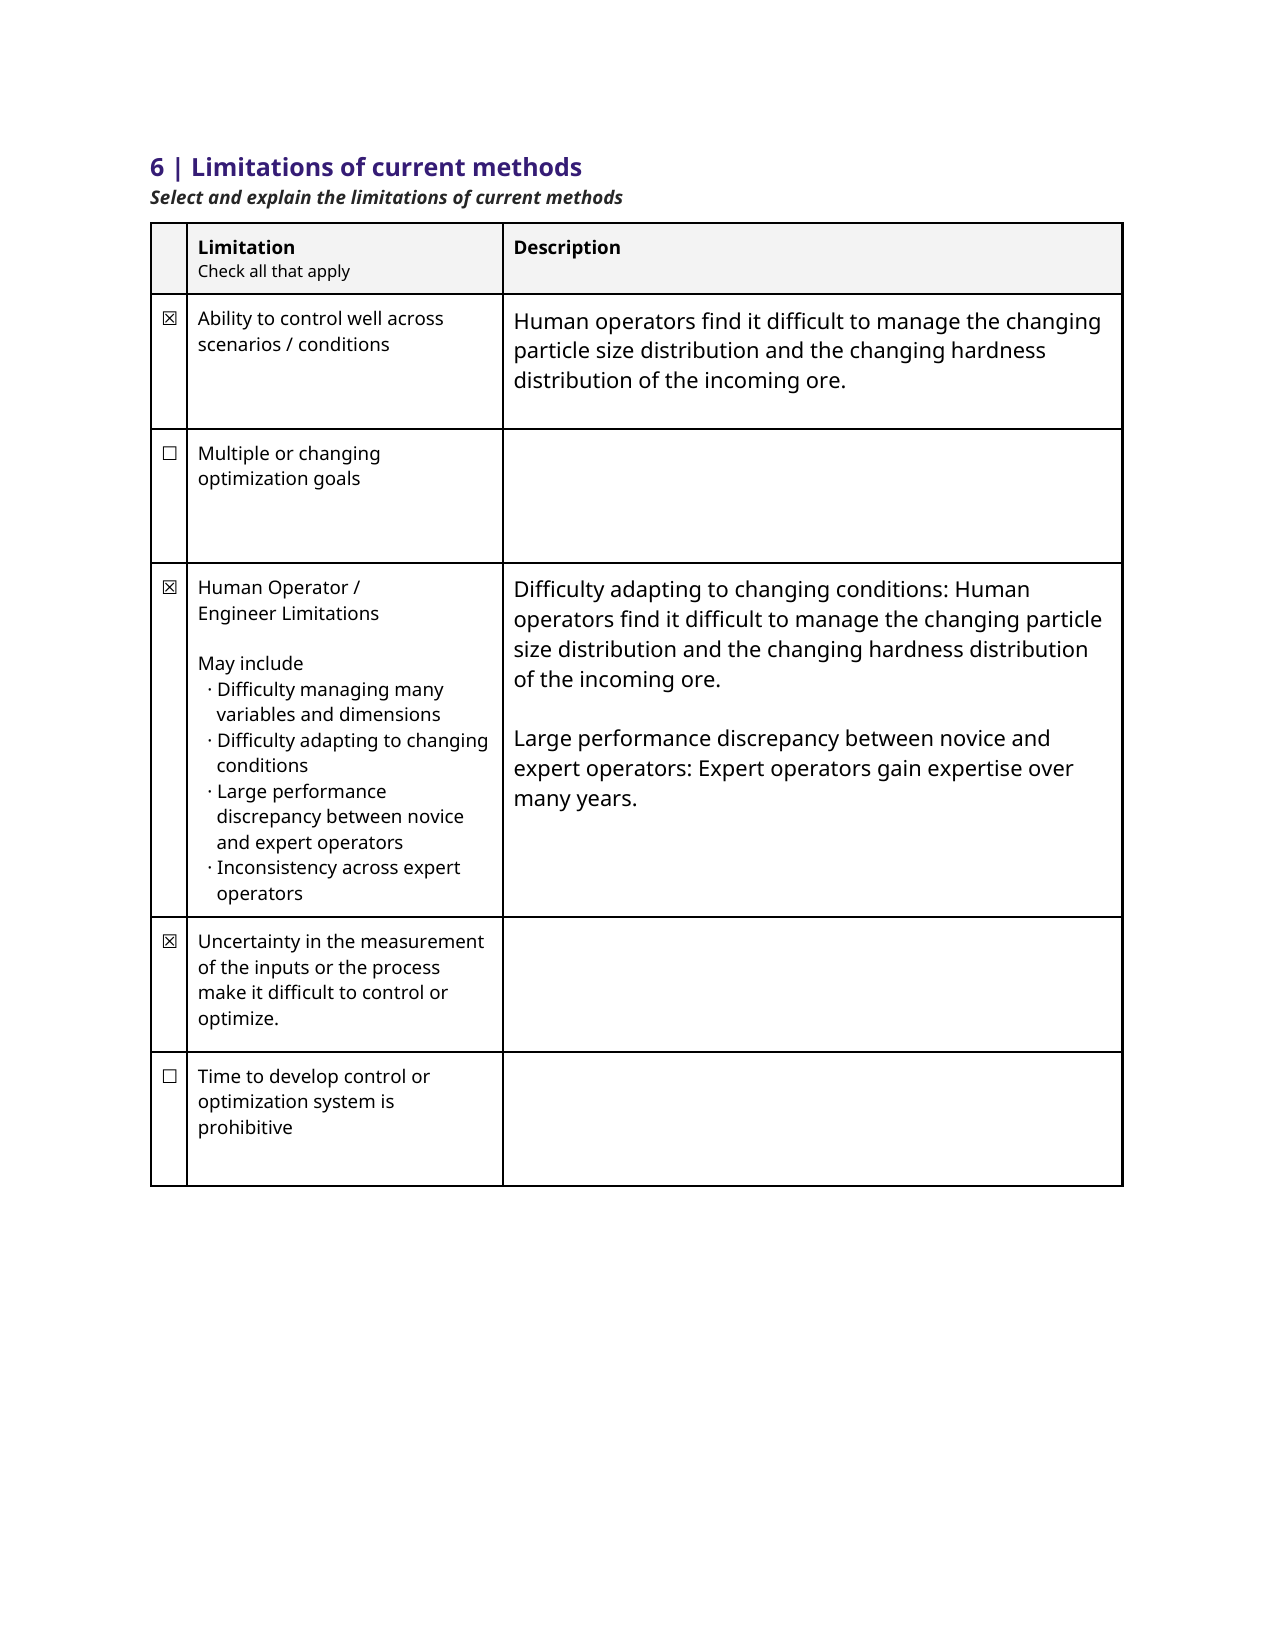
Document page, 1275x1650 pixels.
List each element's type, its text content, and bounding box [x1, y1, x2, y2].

table_cell Human operators find it difficult to manage the changing particle size distribution and the changing hardness distribution of the incoming ore. [504, 295, 1121, 428]
table_header Description [504, 224, 1121, 293]
table_cell [504, 918, 1121, 1051]
table_cell Uncertainty in the measurement of the inputs or the process make it difficult to control or optimize. [188, 918, 502, 1051]
table_cell Human Operator / Engineer Limitations May include · Difficulty managing many variables and dimensions · Difficulty adapting to changing conditions · Large performance discrepancy between novice and expert operators · Inconsistency across expert operators [188, 564, 502, 916]
table_header [152, 224, 186, 293]
table_header Limitation Check all that apply [188, 224, 502, 293]
table_cell [504, 1053, 1121, 1185]
table_cell Time to develop control or optimization system is prohibitive [188, 1053, 502, 1185]
table_cell Multiple or changing optimization goals [188, 430, 502, 562]
table_cell Ability to control well across scenarios / conditions [188, 295, 502, 428]
table_cell [504, 430, 1121, 562]
table_cell Difficulty adapting to changing conditions: Human operators find it difficult to manage the changing particle size distribution and the changing hardness distribution of the incoming ore. Large performance discrepancy between novice and expert operators: Expert operators gain expertise over many years. [504, 564, 1121, 916]
subtitle 6 | Limitations of current methods Select and explain the limitations of current methods [150, 150, 1125, 209]
